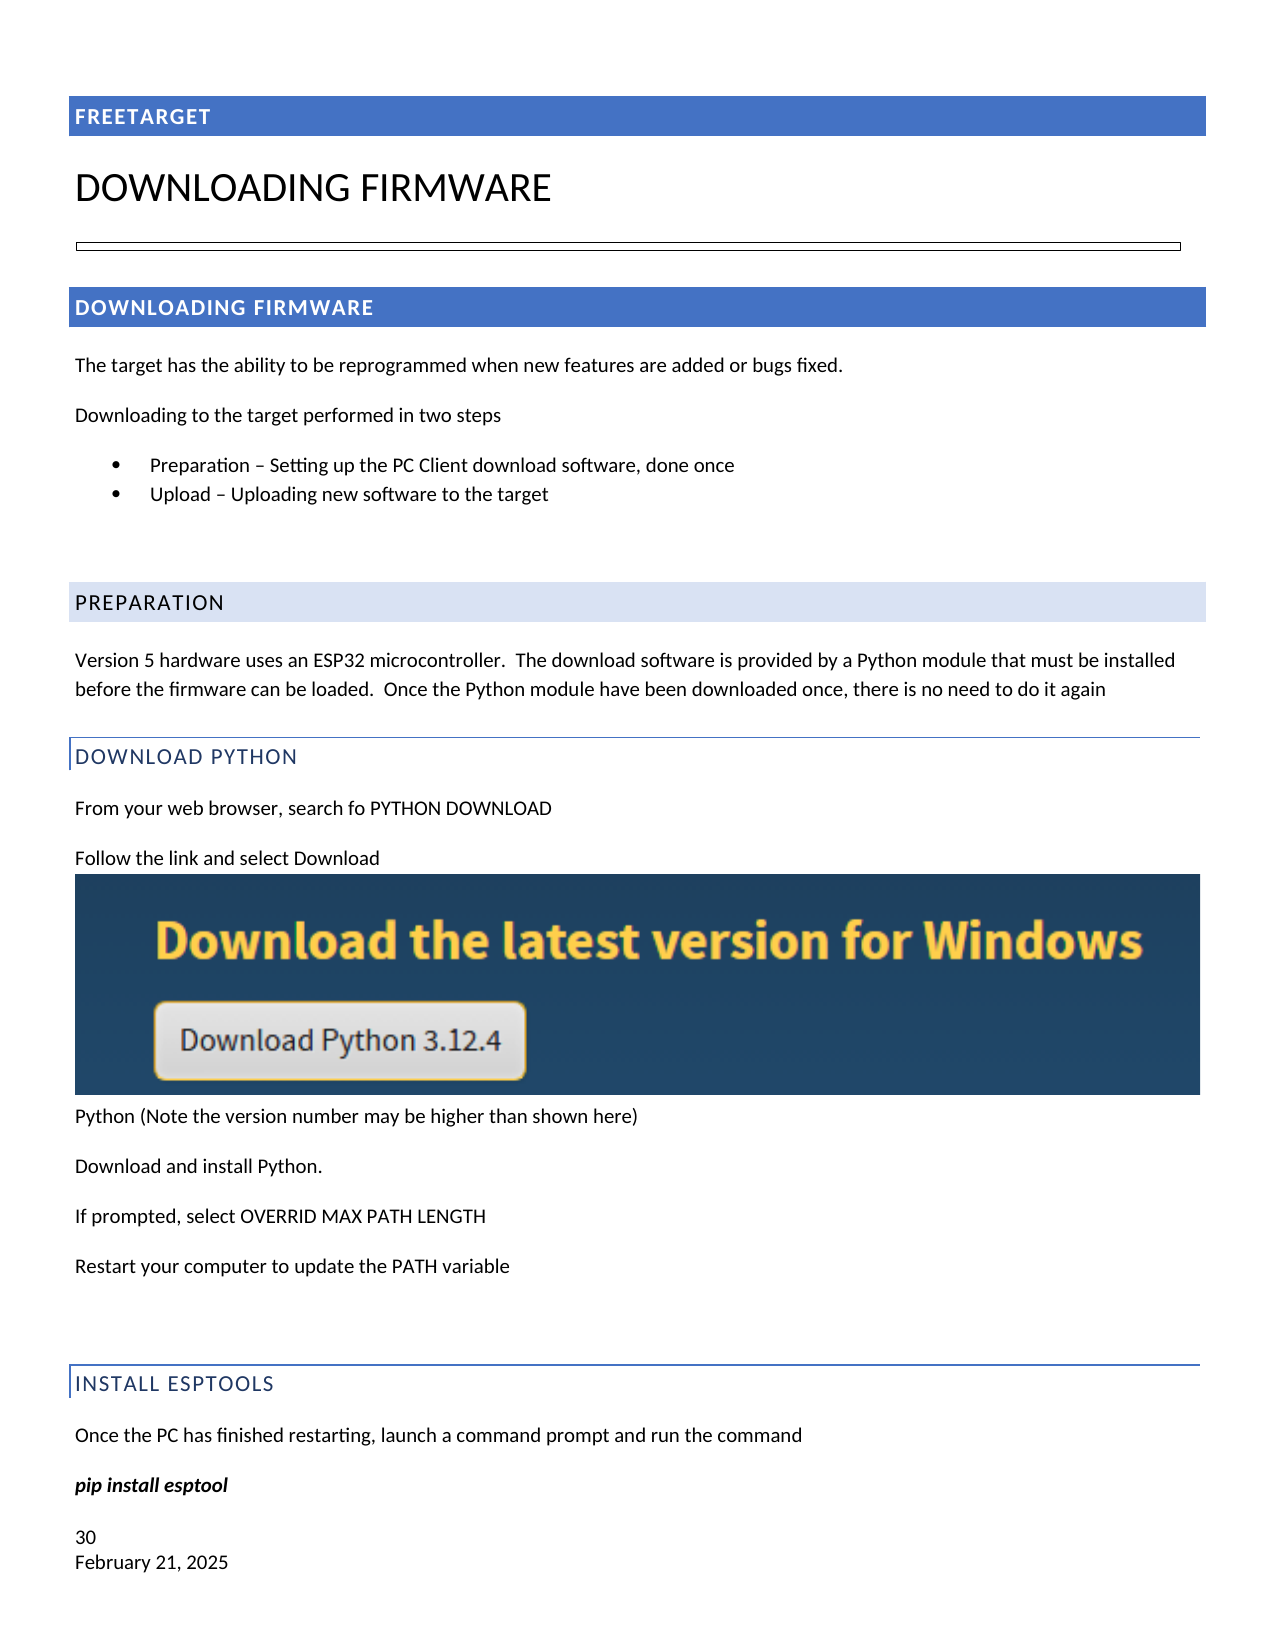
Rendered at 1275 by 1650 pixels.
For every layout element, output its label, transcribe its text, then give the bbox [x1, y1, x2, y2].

text pip install esptool [75, 1473, 1200, 1498]
subtitle Install ESPTOOLS [71, 1366, 1200, 1398]
text Once the PC has finished restarting, launch a command prompt and run the command [75, 1423, 1200, 1448]
text From your web browser, search fo PYTHON DOWNLOAD [75, 795, 1200, 821]
text Download and install Python. [75, 1153, 1200, 1179]
subtitle DOWNLOADING FIRMWARE [75, 293, 1200, 321]
text Downloading to the target performed in two steps [75, 402, 1200, 428]
text If prompted, select OVERRID MAX PATH LENGTH [75, 1203, 1200, 1229]
text The target has the ability to be reprogrammed when new features are added or bugs fixed. [75, 352, 1200, 378]
subtitle Download Python [71, 738, 1200, 770]
text Follow the link and select Download Python (Note the version number may be higher than shown here) [75, 845, 1200, 874]
text Version 5 hardware uses an ESP32 microcontroller. The download software is provided by a Python module that must be installed before the firmware can be loaded. Once the Python module have been downloaded once, there is no need to do it again [75, 647, 1200, 702]
text Restart your computer to update the PATH variable [75, 1253, 1200, 1279]
picture [75, 874, 1200, 1095]
text Follow the link and select Download Python (Note the version number may be higher than shown here) [75, 1095, 1200, 1129]
list Upload – Uploading new software to the target [112, 482, 1200, 507]
list Preparation – Setting up the PC Client download software, done once [112, 452, 1200, 478]
subtitle PREPARATION [75, 588, 1200, 616]
